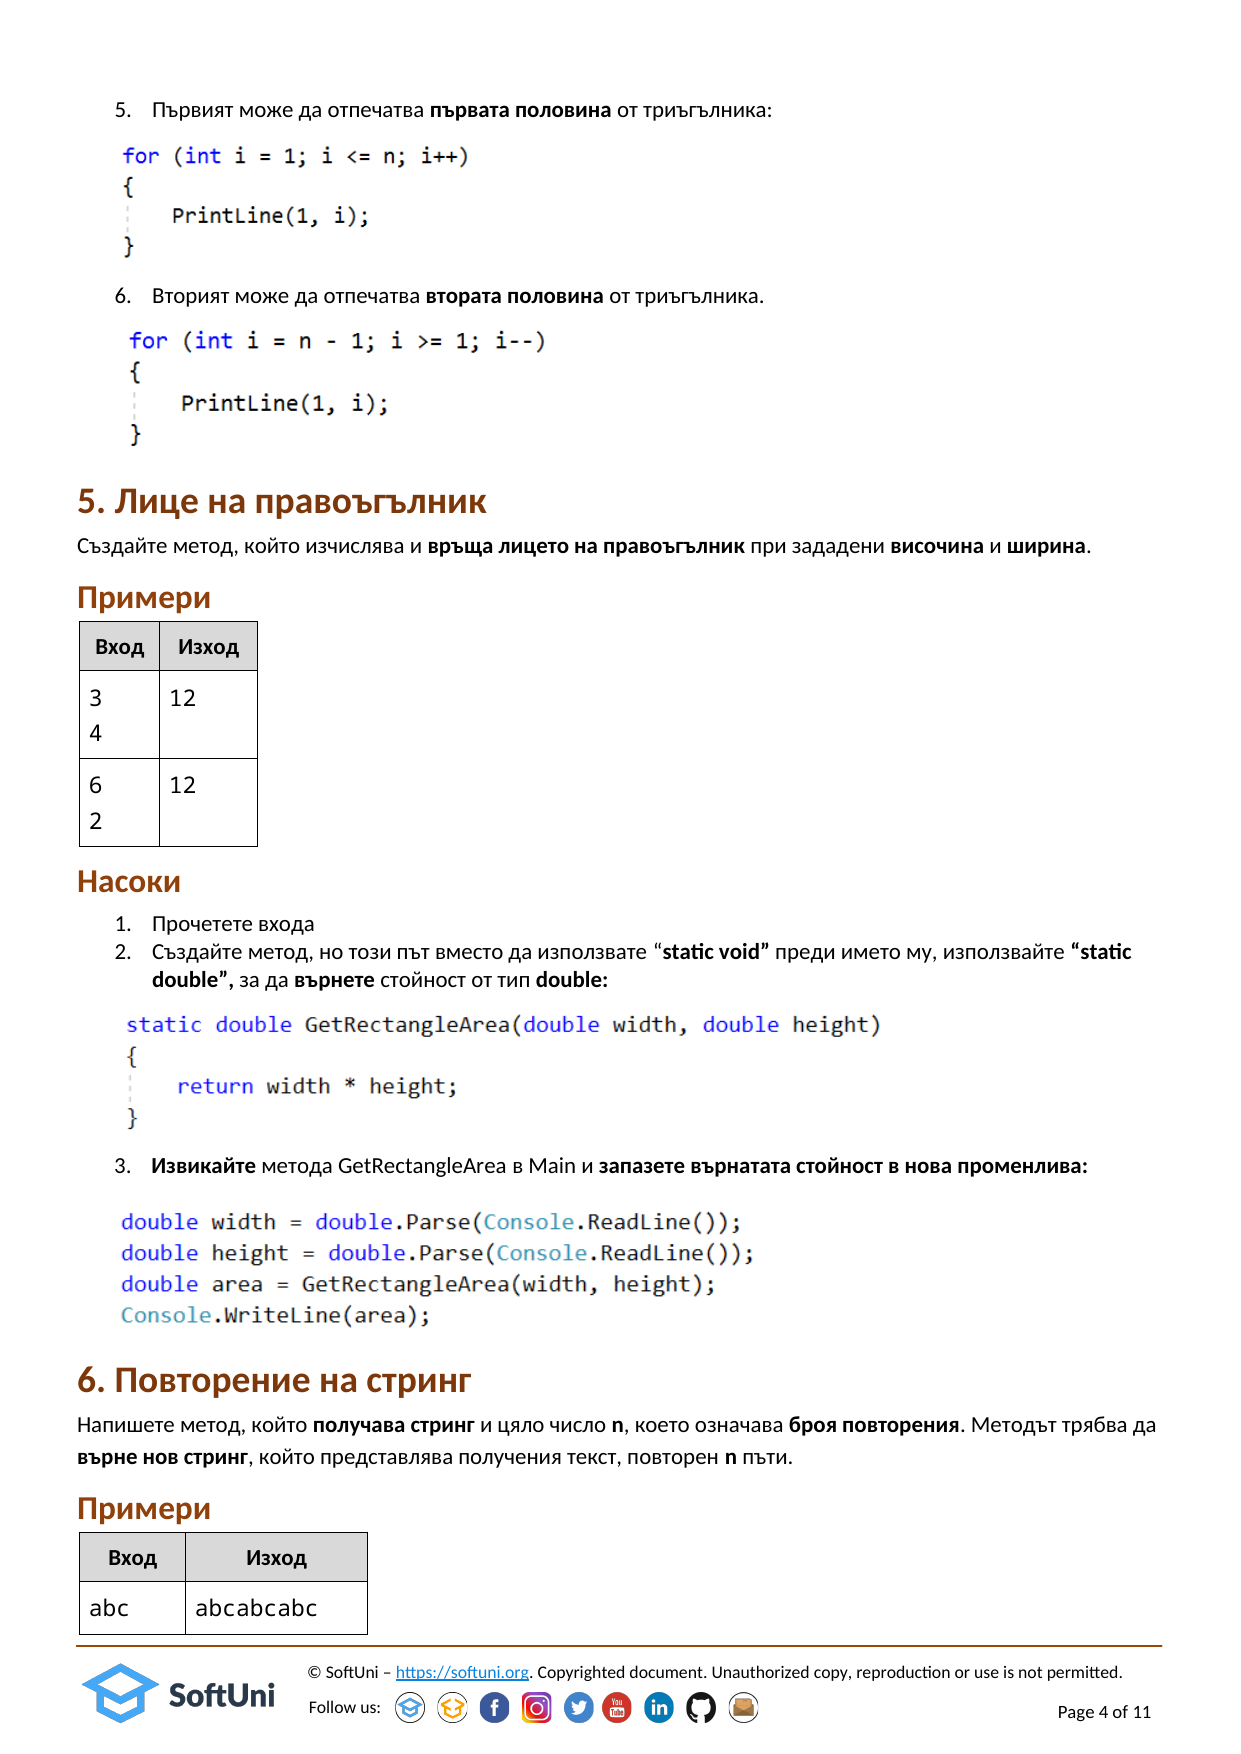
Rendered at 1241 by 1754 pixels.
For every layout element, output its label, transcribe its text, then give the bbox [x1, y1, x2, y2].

subtitle Повторение на стринг [77, 1356, 1163, 1402]
picture [114, 1005, 894, 1139]
table_cell 3 4 [80, 671, 159, 758]
table_cell 12 [160, 671, 257, 758]
picture [686, 1692, 716, 1723]
picture [119, 321, 571, 457]
subtitle Примери [77, 576, 1163, 617]
list Прочетете входа [114, 909, 1163, 937]
table_cell abcabcabc [186, 1582, 367, 1633]
subtitle Примери [77, 1487, 1163, 1527]
table_header Изход [160, 622, 257, 670]
picture [644, 1714, 653, 1723]
picture [437, 1692, 468, 1723]
picture [114, 136, 505, 269]
picture [644, 1692, 653, 1701]
picture [658, 1705, 667, 1714]
table_cell 12 [160, 759, 257, 846]
list Извикайте метода GetRectangleArea в Main и запазете върнатата стойност в нова променлива: [114, 1151, 1163, 1179]
list Създайте метод, но този път вместо да използвате “static void” преди името му, използвайте “static double”, за да върнете стойност от тип double: [114, 937, 1163, 993]
picture [479, 1692, 510, 1723]
table_cell 6 2 [80, 759, 159, 846]
picture [395, 1692, 425, 1723]
table_header Изход [186, 1533, 367, 1581]
picture [665, 1692, 674, 1701]
picture [113, 1207, 765, 1335]
subtitle Насоки [77, 860, 1163, 901]
table_header Вход [80, 1533, 185, 1581]
picture [522, 1692, 552, 1723]
table_header Вход [80, 622, 159, 670]
picture [665, 1714, 674, 1723]
picture [75, 1658, 281, 1729]
table_cell abc 3 [80, 1582, 185, 1633]
list Вторият може да отпечатва втората половина от триъгълника. [114, 281, 1163, 309]
text Създайте метод, който изчислява и връща лицето на правоъгълник при зададени височина и ширина. [77, 532, 1163, 559]
picture [602, 1692, 632, 1723]
picture [728, 1692, 759, 1723]
list Първият може да отпечатва първата половина от триъгълника: [114, 95, 1163, 123]
subtitle Лице на правоъгълник [77, 477, 1163, 523]
picture [564, 1692, 594, 1723]
